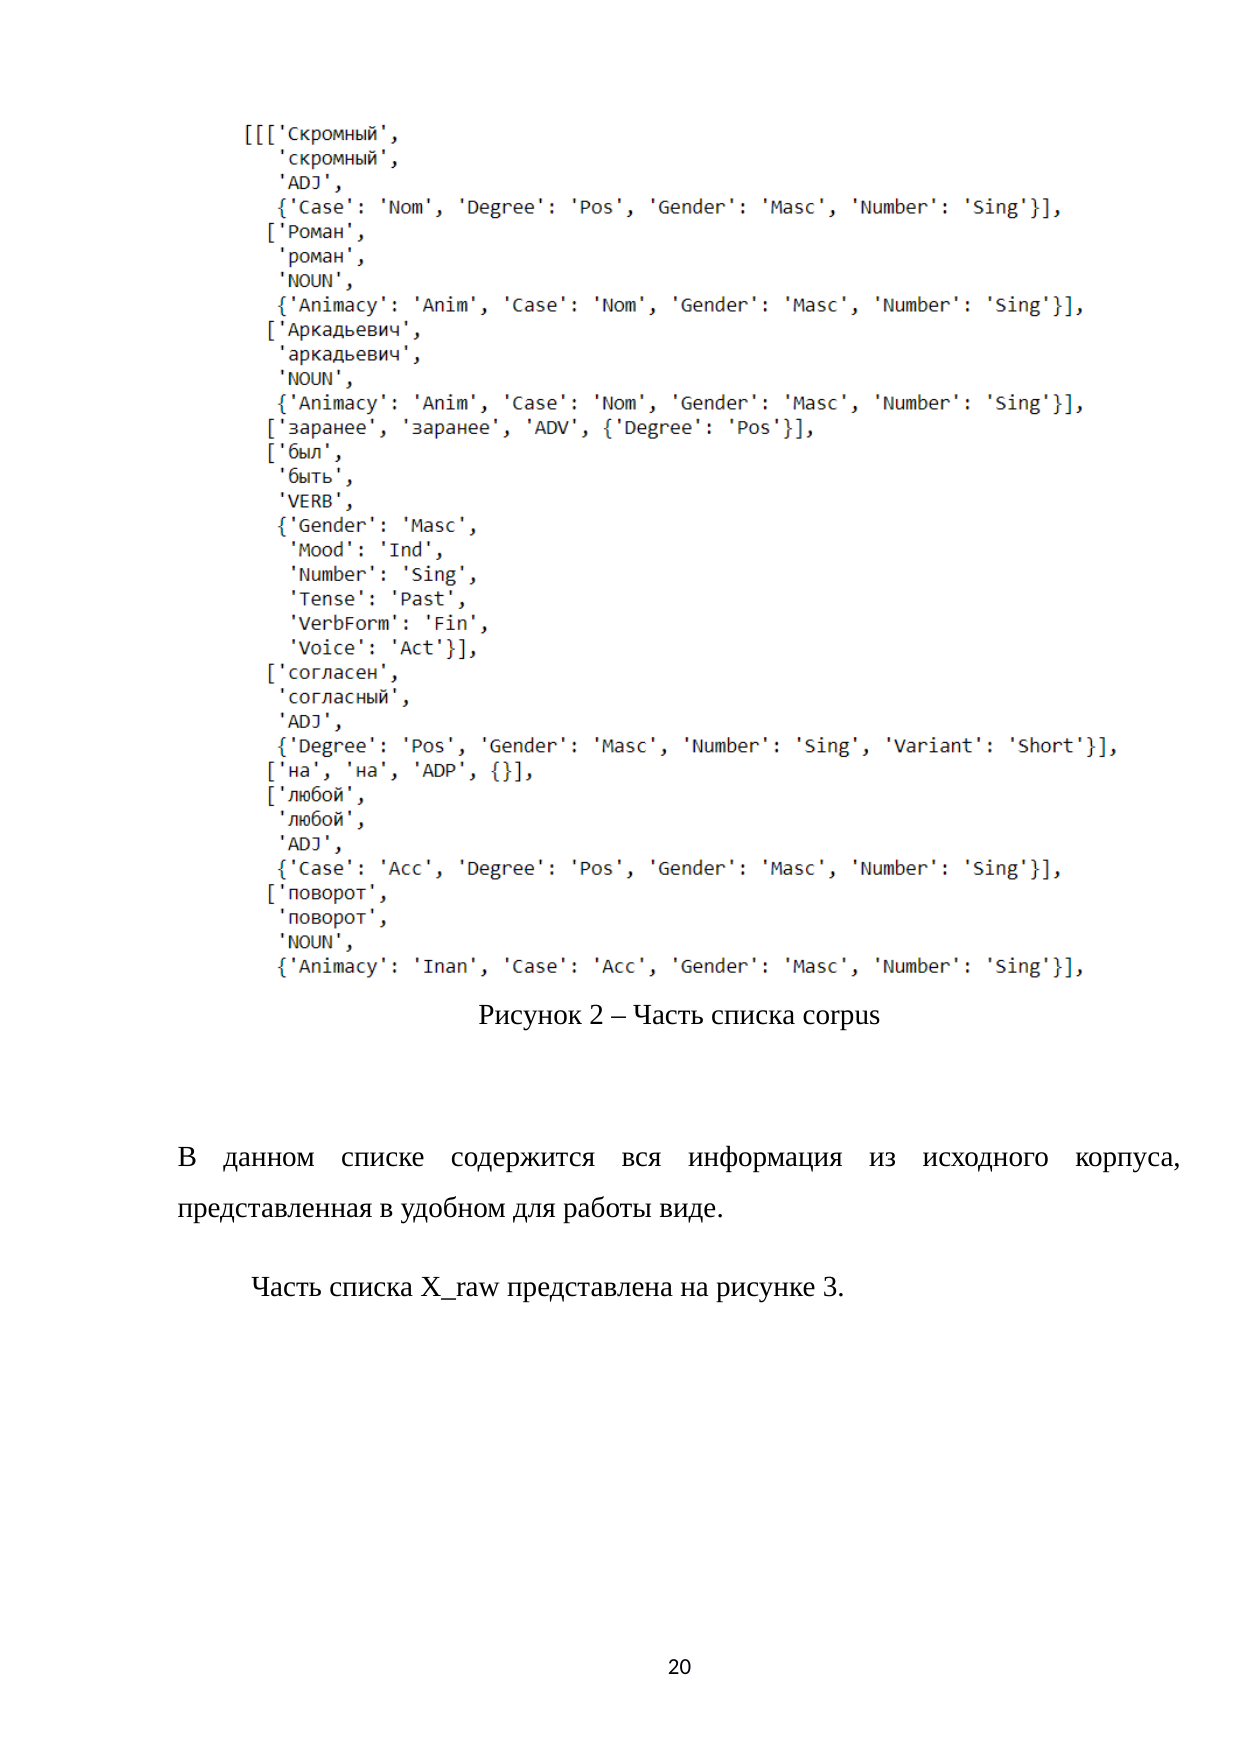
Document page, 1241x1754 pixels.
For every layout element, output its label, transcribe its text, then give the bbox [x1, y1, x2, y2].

text Часть списка X_raw представлена на рисунке 3. [177, 1269, 1181, 1303]
text В данном списке содержится вся информация из исходного корпуса, представленная в удобном для работы виде. [177, 1139, 1181, 1223]
picture [240, 118, 1118, 981]
text Рисунок 2 – Часть списка corpus [177, 997, 1181, 1031]
